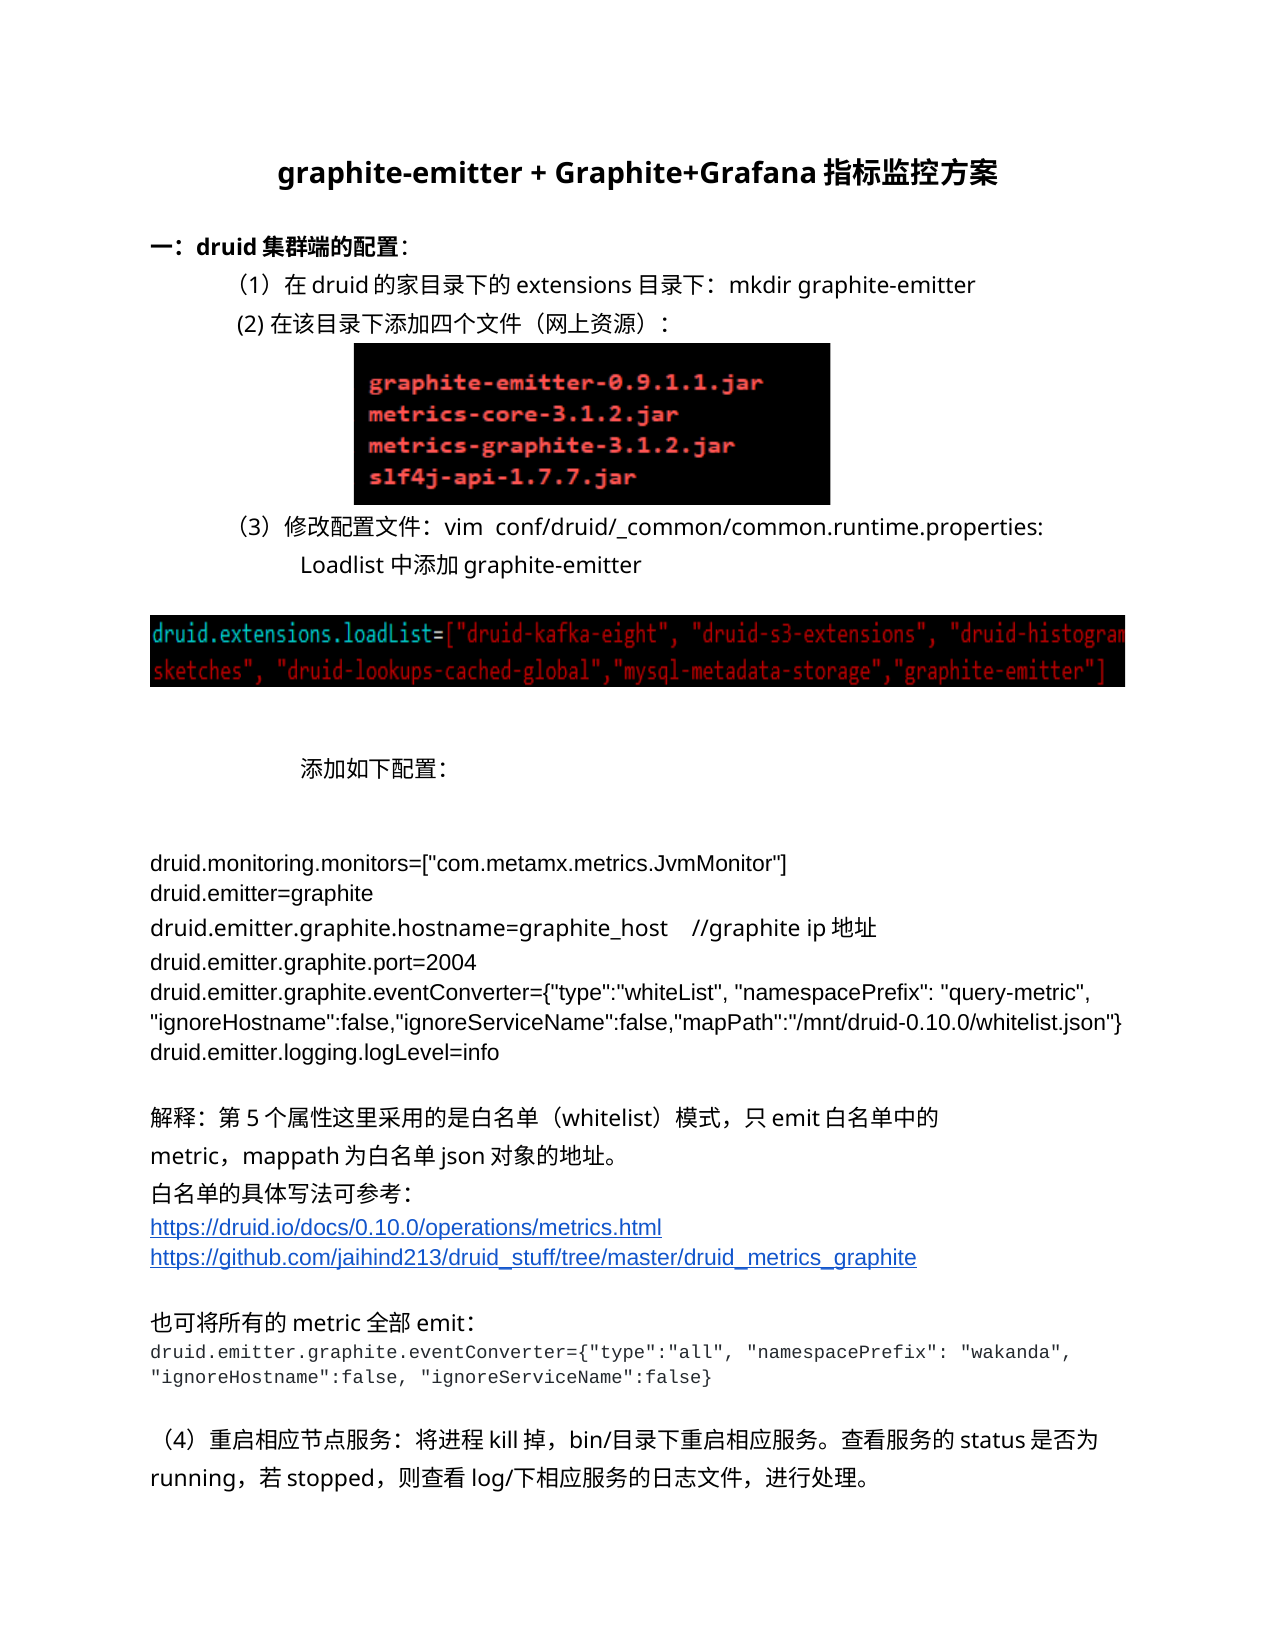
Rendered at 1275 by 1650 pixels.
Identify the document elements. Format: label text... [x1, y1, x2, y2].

text （4）重启相应节点服务：将进程kill掉，bin/目录下重启相应服务。查看服务的status是否为running，若stopped，则查看log/下相应服务的日志文件，进行处理。 [150, 1422, 1125, 1494]
text 也可将所有的metric全部emit： [150, 1305, 1125, 1338]
text (2) 在该目录下添加四个文件（网上资源）： [150, 306, 1125, 339]
text druid.emitter=graphite [150, 880, 1125, 906]
text druid.emitter.graphite.hostname=graphite_host //graphite ip地址 [150, 910, 1125, 943]
text （1）在druid的家目录下的extensions目录下：mkdir graphite-emitter [150, 267, 1125, 301]
text 白名单的具体写法可参考： [150, 1176, 1125, 1209]
picture [150, 615, 1125, 687]
text druid.emitter.logging.logLevel=info [150, 1039, 1125, 1065]
text 解释：第5个属性这里采用的是白名单（whitelist）模式，只emit白名单中的metric，mappath为白名单json对象的地址。 [150, 1099, 1125, 1171]
text druid.emitter.graphite.eventConverter={"type":"all", "namespacePrefix": "wakanda", "ignoreHostname":false, "ignoreServiceName":false} [150, 1343, 1125, 1389]
picture [353, 343, 831, 505]
text druid.emitter.graphite.eventConverter={"type":"whiteList", "namespacePrefix": "query-metric", "ignoreHostname":false,"ignoreServiceName":false,"mapPath":"/mnt/druid-0.10.0/whitelist.json"} [150, 979, 1125, 1035]
text graphite-emitter + Graphite+Grafana指标监控方案 [150, 150, 1125, 192]
text Loadlist 中添加graphite-emitter [150, 547, 1125, 580]
text （3）修改配置文件：vim conf/druid/_common/common.runtime.properties: [150, 509, 1125, 542]
text 添加如下配置： [150, 751, 1125, 784]
text druid.monitoring.monitors=["com.metamx.metrics.JvmMonitor"] [150, 850, 1125, 876]
text https://github.com/jaihind213/druid_stuff/tree/master/druid_metrics_graphite [150, 1244, 1125, 1271]
text druid.emitter.graphite.port=2004 [150, 948, 1125, 975]
text 一：druid集群端的配置： [150, 229, 1125, 262]
text https://druid.io/docs/0.10.0/operations/metrics.html [150, 1214, 1125, 1241]
